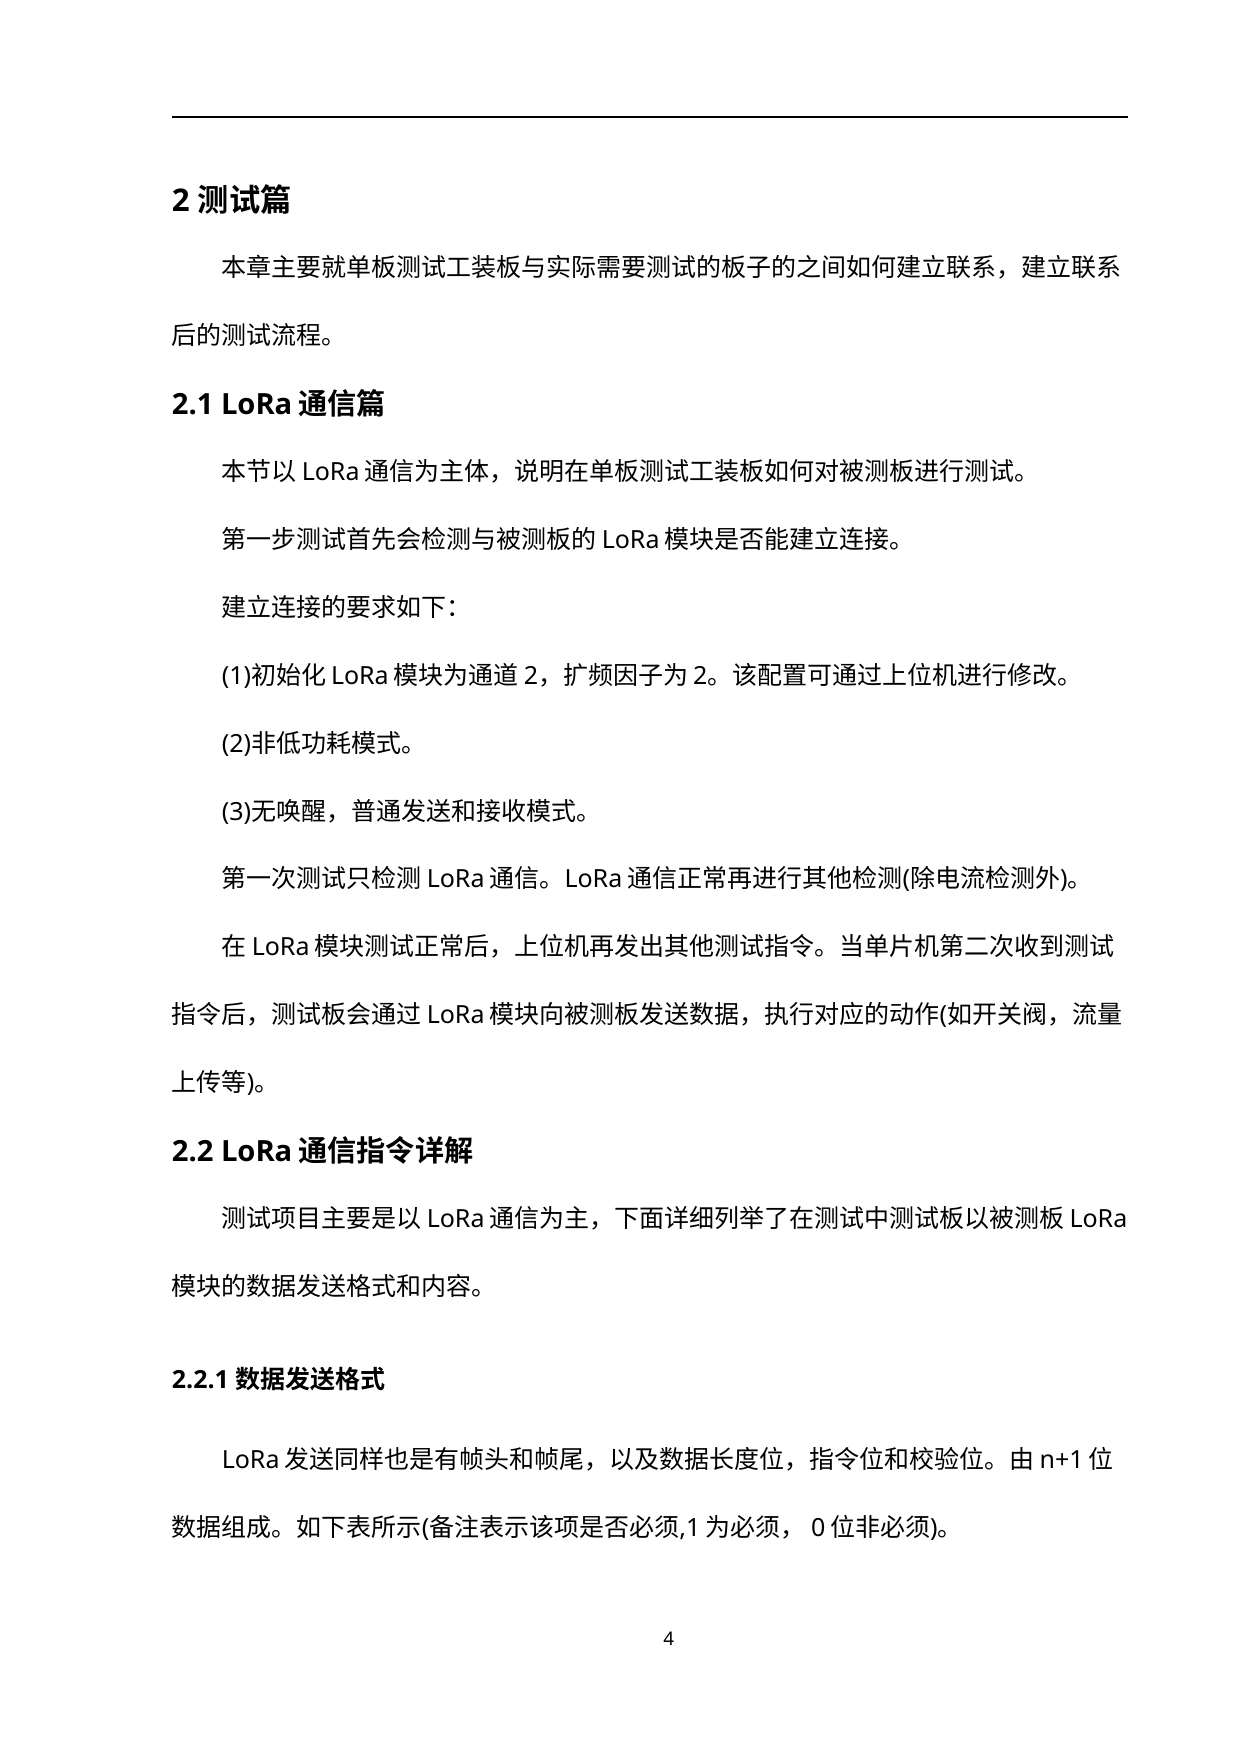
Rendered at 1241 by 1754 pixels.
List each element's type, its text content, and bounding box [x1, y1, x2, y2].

text (2)非低功耗模式。 [172, 707, 1128, 775]
text (1)初始化LoRa模块为通道2，扩频因子为2。该配置可通过上位机进行修改。 [172, 639, 1128, 707]
text LoRa发送同样也是有帧头和帧尾，以及数据长度位，指令位和校验位。由n+1位数据组成。如下表所示(备注表示该项是否必须,1为必须， 0位非必须)。 [172, 1424, 1128, 1560]
text 在LoRa模块测试正常后，上位机再发出其他测试指令。当单片机第二次收到测试指令后，测试板会通过LoRa模块向被测板发送数据，执行对应的动作(如开关阀，流量上传等)。 [172, 911, 1128, 1115]
text 第一次测试只检测LoRa通信。LoRa通信正常再进行其他检测(除电流检测外)。 [172, 843, 1128, 911]
text 本章主要就单板测试工装板与实际需要测试的板子的之间如何建立联系，建立联系后的测试流程。 [172, 232, 1128, 368]
text 第一步测试首先会检测与被测板的LoRa模块是否能建立连接。 [172, 503, 1128, 571]
text LoRa通信指令详解 [172, 1115, 1128, 1183]
text 测试项目主要是以LoRa通信为主，下面详细列举了在测试中测试板以被测板LoRa模块的数据发送格式和内容。 [172, 1183, 1128, 1318]
text (3)无唤醒，普通发送和接收模式。 [172, 775, 1128, 843]
text 建立连接的要求如下： [172, 571, 1128, 639]
text LoRa通信篇 [172, 368, 1128, 436]
text 数据发送格式 [172, 1343, 1128, 1411]
text 测试篇 [172, 164, 1128, 232]
text 本节以LoRa通信为主体，说明在单板测试工装板如何对被测板进行测试。 [172, 436, 1128, 503]
